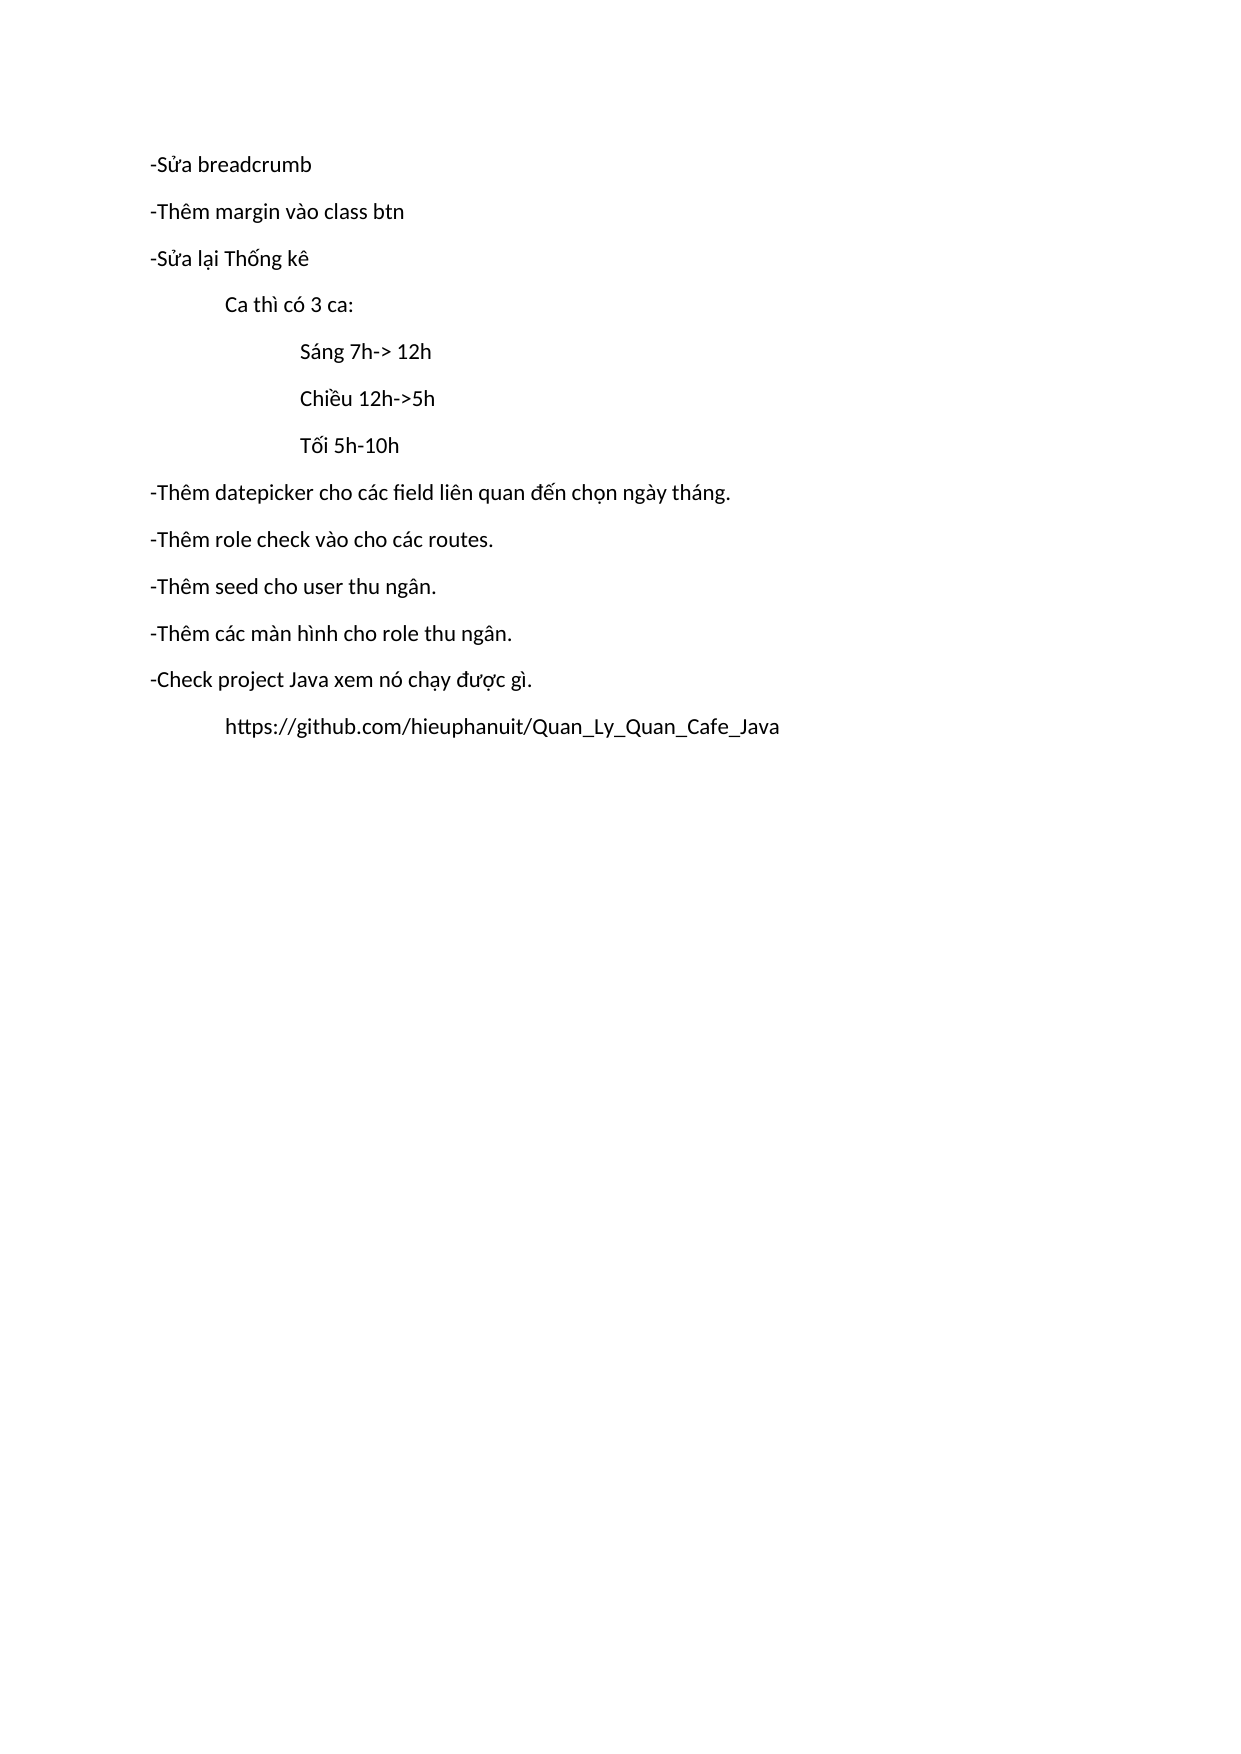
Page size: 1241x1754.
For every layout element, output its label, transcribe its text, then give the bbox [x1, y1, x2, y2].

text -Thêm margin vào class btn [150, 197, 1090, 225]
text -Sửa lại Thống kê [150, 244, 1090, 272]
text -Thêm role check vào cho các routes. [150, 525, 1090, 553]
text Chiều 12h->5h [300, 384, 1090, 412]
text -Sửa breadcrumb [150, 150, 1090, 178]
text -Thêm các màn hình cho role thu ngân. [150, 619, 1090, 647]
text Tối 5h-10h [300, 431, 1090, 459]
text -Check project Java xem nó chạy được gì. [150, 666, 1090, 694]
text -Thêm seed cho user thu ngân. [150, 572, 1090, 600]
text -Thêm datepicker cho các field liên quan đến chọn ngày tháng. [150, 478, 1090, 506]
text https://github.com/hieuphanuit/Quan_Ly_Quan_Cafe_Java [150, 712, 1090, 741]
text Ca thì có 3 ca: [225, 291, 1090, 319]
text Sáng 7h-> 12h [300, 337, 1090, 366]
